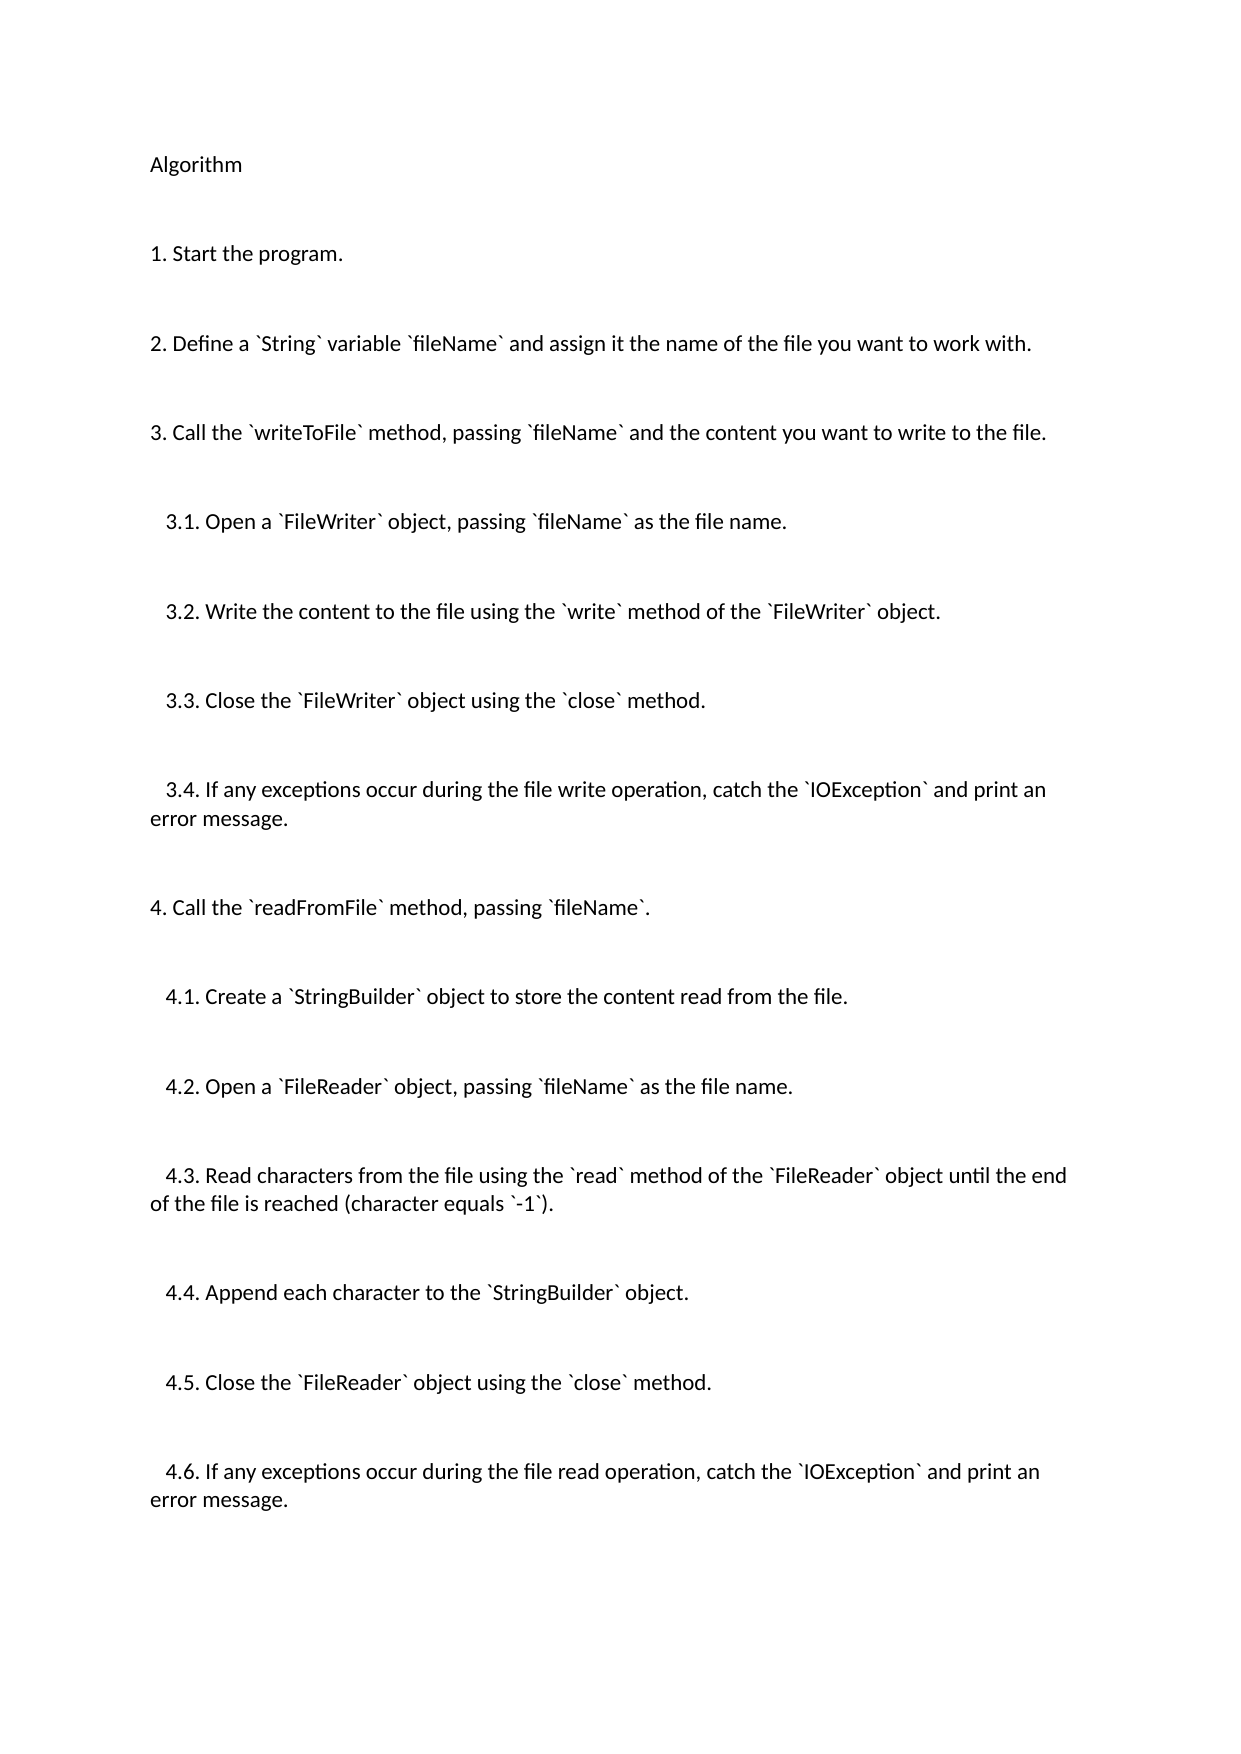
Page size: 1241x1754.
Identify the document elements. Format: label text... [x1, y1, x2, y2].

text 4. Call the `readFromFile` method, passing `fileName`. [150, 893, 1090, 921]
text 3.3. Close the `FileWriter` object using the `close` method. [150, 686, 1090, 714]
text 4.4. Append each character to the `StringBuilder` object. [150, 1278, 1090, 1307]
text 4.5. Close the `FileReader` object using the `close` method. [150, 1368, 1090, 1396]
text 4.1. Create a `StringBuilder` object to store the content read from the file. [150, 982, 1090, 1010]
text 4.3. Read characters from the file using the `read` method of the `FileReader` object until the end of the file is reached (character equals `-1`). [150, 1161, 1090, 1217]
text 1. Start the program. [150, 239, 1090, 267]
text 3.4. If any exceptions occur during the file write operation, catch the `IOException` and print an error message. [150, 776, 1090, 832]
text Algorithm [150, 150, 1090, 178]
text 3.1. Open a `FileWriter` object, passing `fileName` as the file name. [150, 507, 1090, 536]
text 4.2. Open a `FileReader` object, passing `fileName` as the file name. [150, 1072, 1090, 1100]
text 3. Call the `writeToFile` method, passing `fileName` and the content you want to write to the file. [150, 418, 1090, 446]
text 2. Define a `String` variable `fileName` and assign it the name of the file you want to work with. [150, 329, 1090, 357]
text 3.2. Write the content to the file using the `write` method of the `FileWriter` object. [150, 597, 1090, 625]
text 4.6. If any exceptions occur during the file read operation, catch the `IOException` and print an error message. [150, 1457, 1090, 1513]
